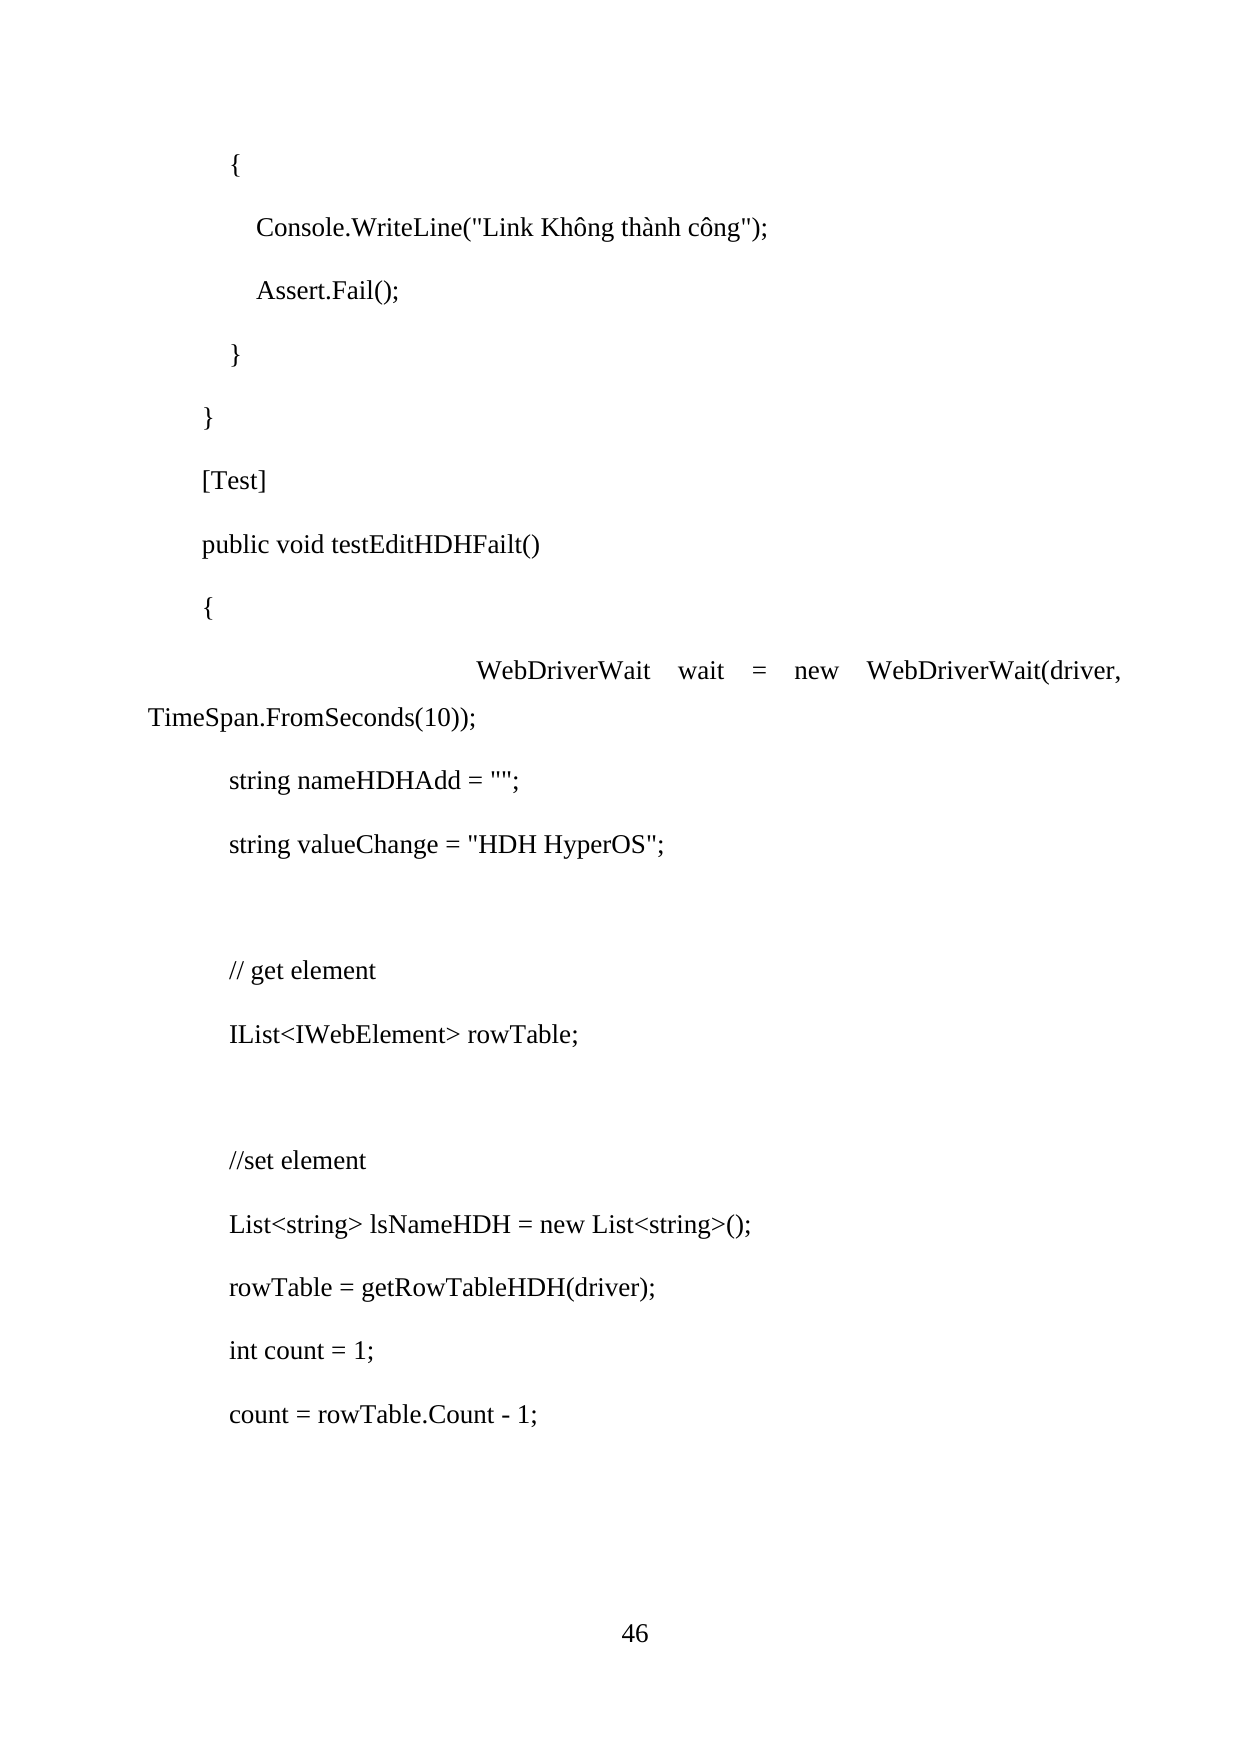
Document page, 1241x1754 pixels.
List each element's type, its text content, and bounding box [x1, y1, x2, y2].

text [Test] [148, 464, 1122, 496]
text { [148, 591, 1122, 622]
text List<string> lsNameHDH = new List<string>(); [148, 1208, 1122, 1239]
text WebDriverWait wait = new WebDriverWait(driver, TimeSpan.FromSeconds(10)); [148, 654, 1122, 732]
text count = rowTable.Count - 1; [148, 1398, 1122, 1429]
text public void testEditHDHFailt() [148, 528, 1122, 559]
text } [148, 401, 1122, 432]
text Console.WriteLine("Link Không thành công"); [148, 211, 1122, 242]
text //set element [148, 1144, 1122, 1176]
text int count = 1; [148, 1334, 1122, 1366]
text { [148, 148, 1122, 179]
text rowTable = getRowTableHDH(driver); [148, 1271, 1122, 1302]
text } [148, 338, 1122, 369]
text string valueChange = "HDH HyperOS"; [148, 828, 1122, 859]
text IList<IWebElement> rowTable; [148, 1018, 1122, 1049]
text Assert.Fail(); [148, 274, 1122, 306]
text // get element [148, 954, 1122, 986]
text string nameHDHAdd = ""; [148, 764, 1122, 796]
